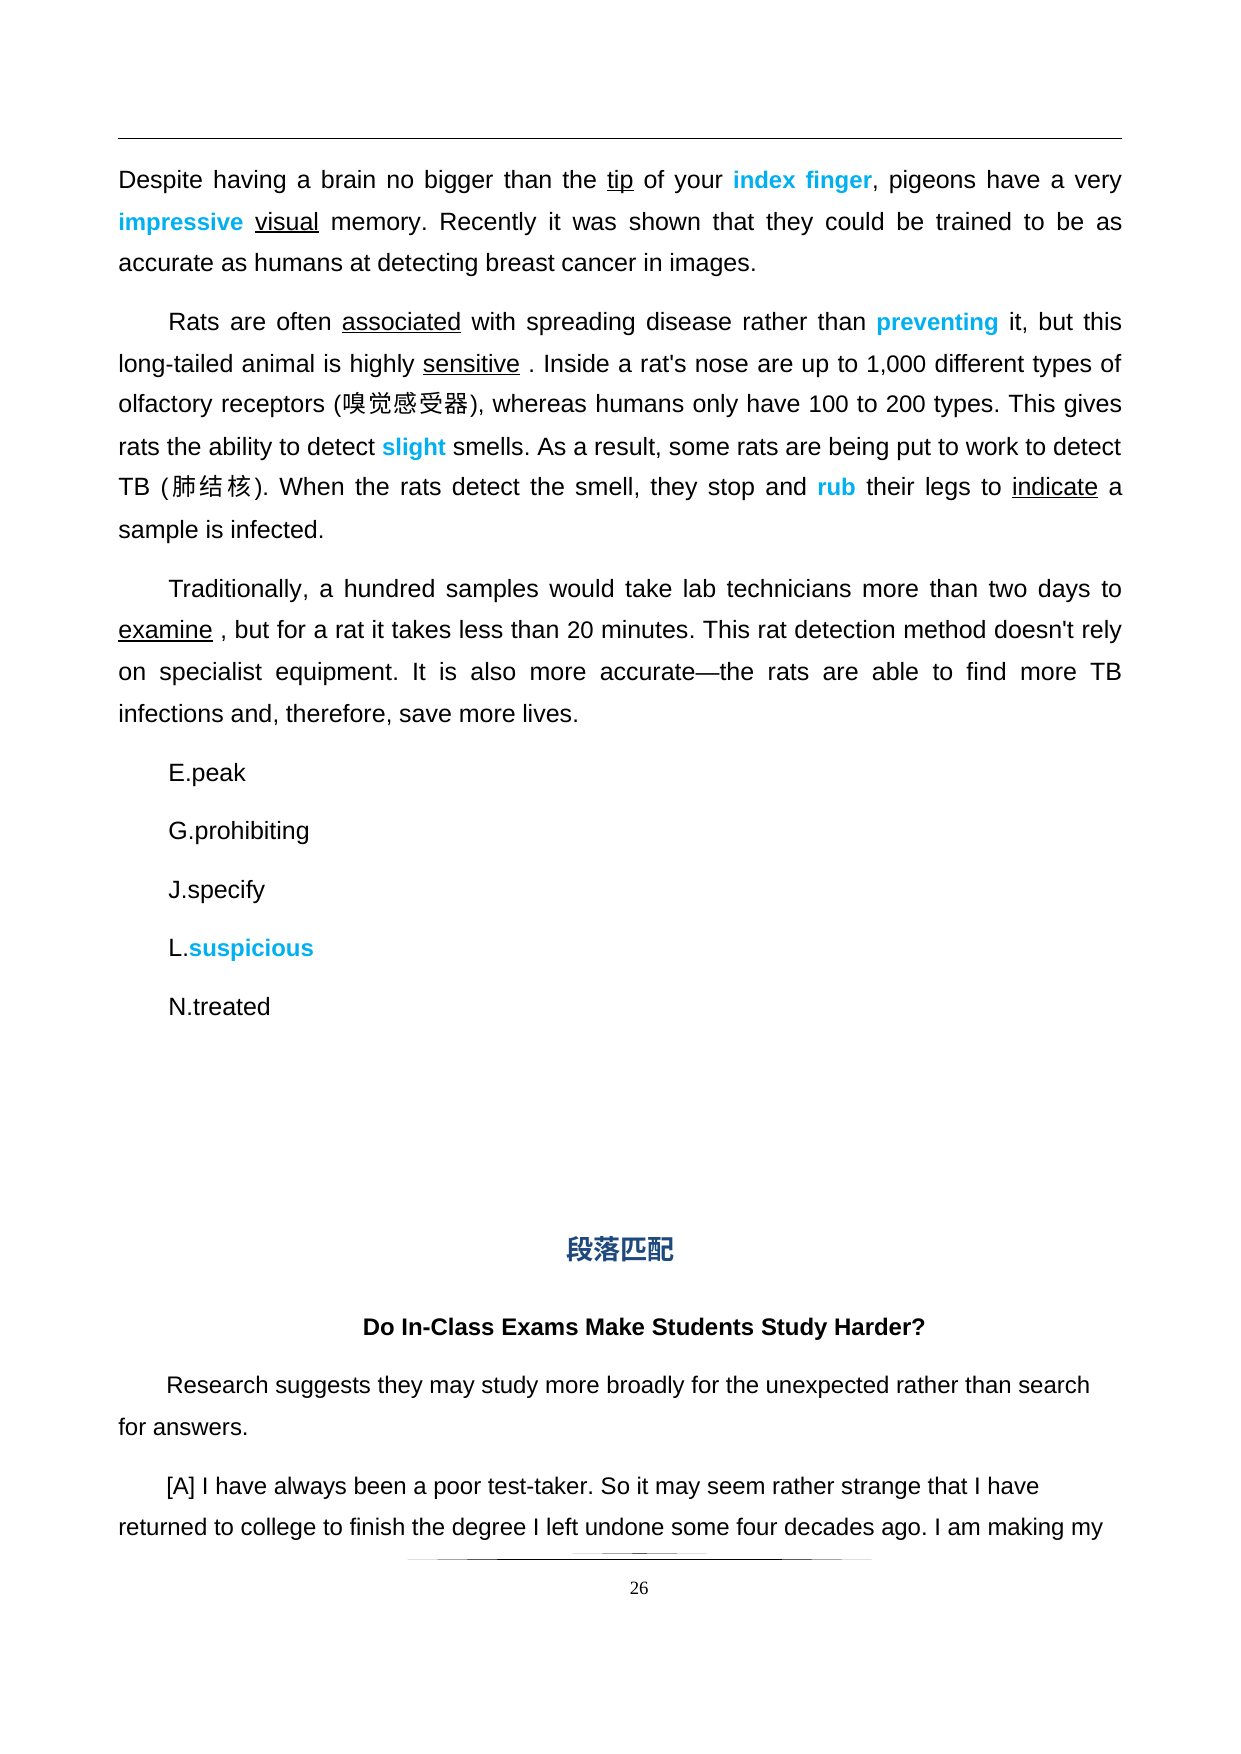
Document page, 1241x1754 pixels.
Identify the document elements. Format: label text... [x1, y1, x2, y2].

subtitle 段落匹配 [118, 1214, 1122, 1282]
text Do In-Class Exams Make Students Study Harder? [118, 1299, 1122, 1340]
text Research suggests they may study more broadly for the unexpected rather than search for answers. [118, 1357, 1122, 1441]
text J.specify [118, 862, 1122, 903]
text N.treated [118, 979, 1122, 1021]
text L.suspicious [118, 921, 1122, 962]
text Rats are often associated with spreading disease rather than preventing it, but this long-tailed animal is highly sensitive . Inside a rat's nose are up to 1,000 different types of olfactory receptors (嗅觉感受器), whereas humans only have 100 to 200 types. This gives rats the ability to detect slight smells. As a result, some rats are being put to work to detect TB (肺结核). When the rats detect the smell, they stop and rub their legs to indicate a sample is infected. [118, 294, 1122, 544]
text E.peak [118, 744, 1122, 786]
text G.prohibiting [118, 803, 1122, 845]
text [118, 1458, 1122, 1541]
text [118, 152, 1122, 277]
text Traditionally, a hundred samples would take lab technicians more than two days to examine , but for a rat it takes less than 20 minutes. This rat detection method doesn't rely on specialist equipment. It is also more accurate—the rats are able to find more TB infections and, therefore, save more lives. [118, 561, 1122, 728]
